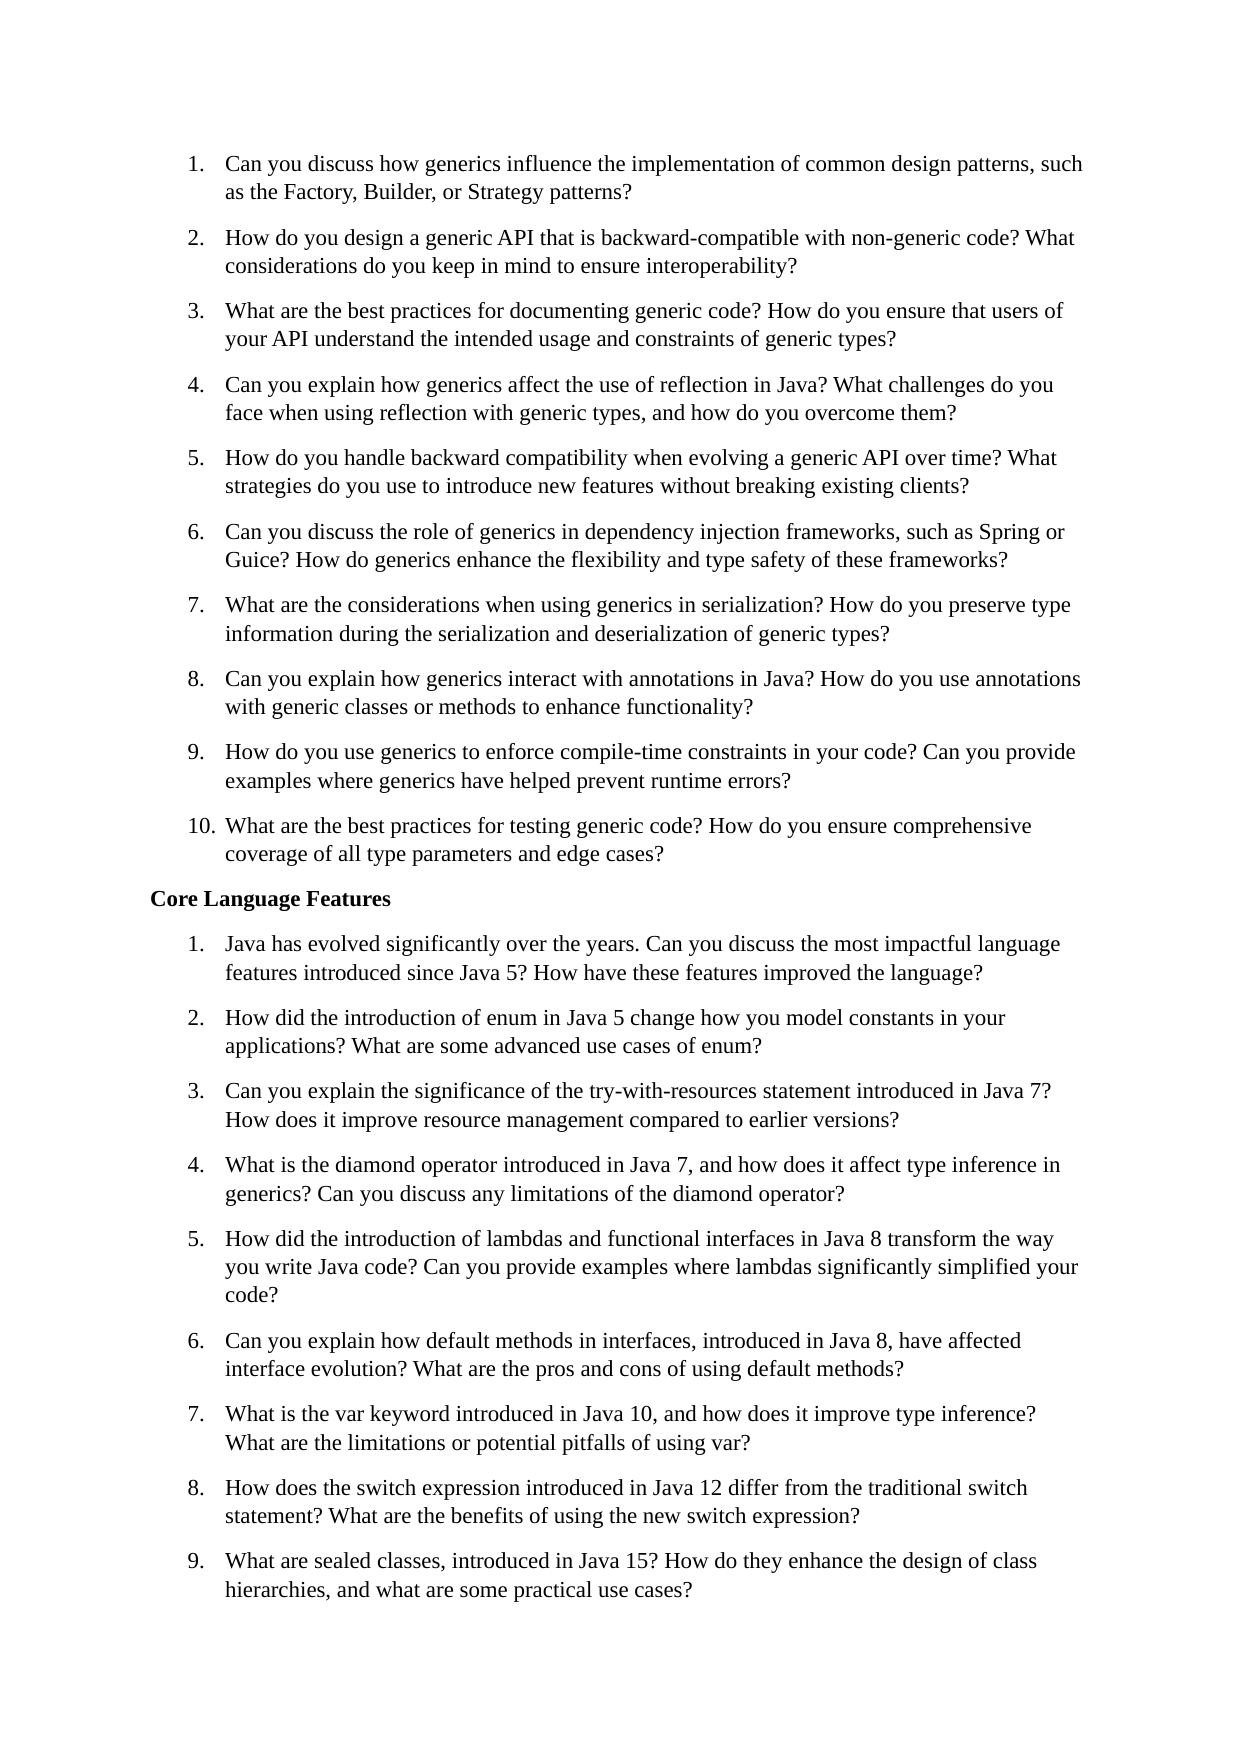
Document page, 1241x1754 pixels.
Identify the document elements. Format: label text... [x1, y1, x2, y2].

list Can you explain the significance of the try-with-resources statement introduced in Java 7? How does it improve resource management compared to earlier versions? [187, 1078, 1090, 1132]
list How do you use generics to enforce compile-time constraints in your code? Can you provide examples where generics have helped prevent runtime errors? [187, 738, 1090, 793]
list How does the switch expression introduced in Java 12 differ from the traditional switch statement? What are the benefits of using the new switch expression? [187, 1474, 1090, 1528]
list What are the best practices for documenting generic code? How do you ensure that users of your API understand the intended usage and constraints of generic types? [187, 297, 1090, 352]
list What are the considerations when using generics in serialization? How do you preserve type information during the serialization and deserialization of generic types? [187, 591, 1090, 646]
list How do you handle backward compatibility when evolving a generic API over time? What strategies do you use to introduce new features without breaking existing clients? [187, 444, 1090, 499]
list Can you discuss the role of generics in dependency injection frameworks, such as Spring or Guice? How do generics enhance the flexibility and type safety of these frameworks? [187, 518, 1090, 572]
list Java has evolved significantly over the years. Can you discuss the most impactful language features introduced since Java 5? How have these features improved the language? [187, 931, 1090, 985]
list What are sealed classes, introduced in Java 15? How do they enhance the design of class hierarchies, and what are some practical use cases? [187, 1547, 1090, 1602]
list How did the introduction of lambdas and functional interfaces in Java 8 transform the way you write Java code? Can you provide examples where lambdas significantly simplified your code? [187, 1225, 1090, 1308]
list What are the best practices for testing generic code? How do you ensure comprehensive coverage of all type parameters and edge cases? [187, 812, 1090, 867]
list What is the var keyword introduced in Java 10, and how does it improve type inference? What are the limitations or potential pitfalls of using var? [187, 1400, 1090, 1455]
list How did the introduction of enum in Java 5 change how you model constants in your applications? What are some advanced use cases of enum? [187, 1004, 1090, 1059]
text Core Language Features [150, 885, 1090, 912]
list What is the diamond operator introduced in Java 7, and how does it affect type inference in generics? Can you discuss any limitations of the diamond operator? [187, 1151, 1090, 1206]
list Can you explain how default methods in interfaces, introduced in Java 8, have affected interface evolution? What are the pros and cons of using default methods? [187, 1327, 1090, 1381]
list Can you explain how generics affect the use of reflection in Java? What challenges do you face when using reflection with generic types, and how do you overcome them? [187, 371, 1090, 425]
list Can you discuss how generics influence the implementation of common design patterns, such as the Factory, Builder, or Strategy patterns? [187, 150, 1090, 205]
list How do you design a generic API that is backward-compatible with non-generic code? What considerations do you keep in mind to ensure interoperability? [187, 223, 1090, 278]
list Can you explain how generics interact with annotations in Java? How do you use annotations with generic classes or methods to enhance functionality? [187, 665, 1090, 719]
